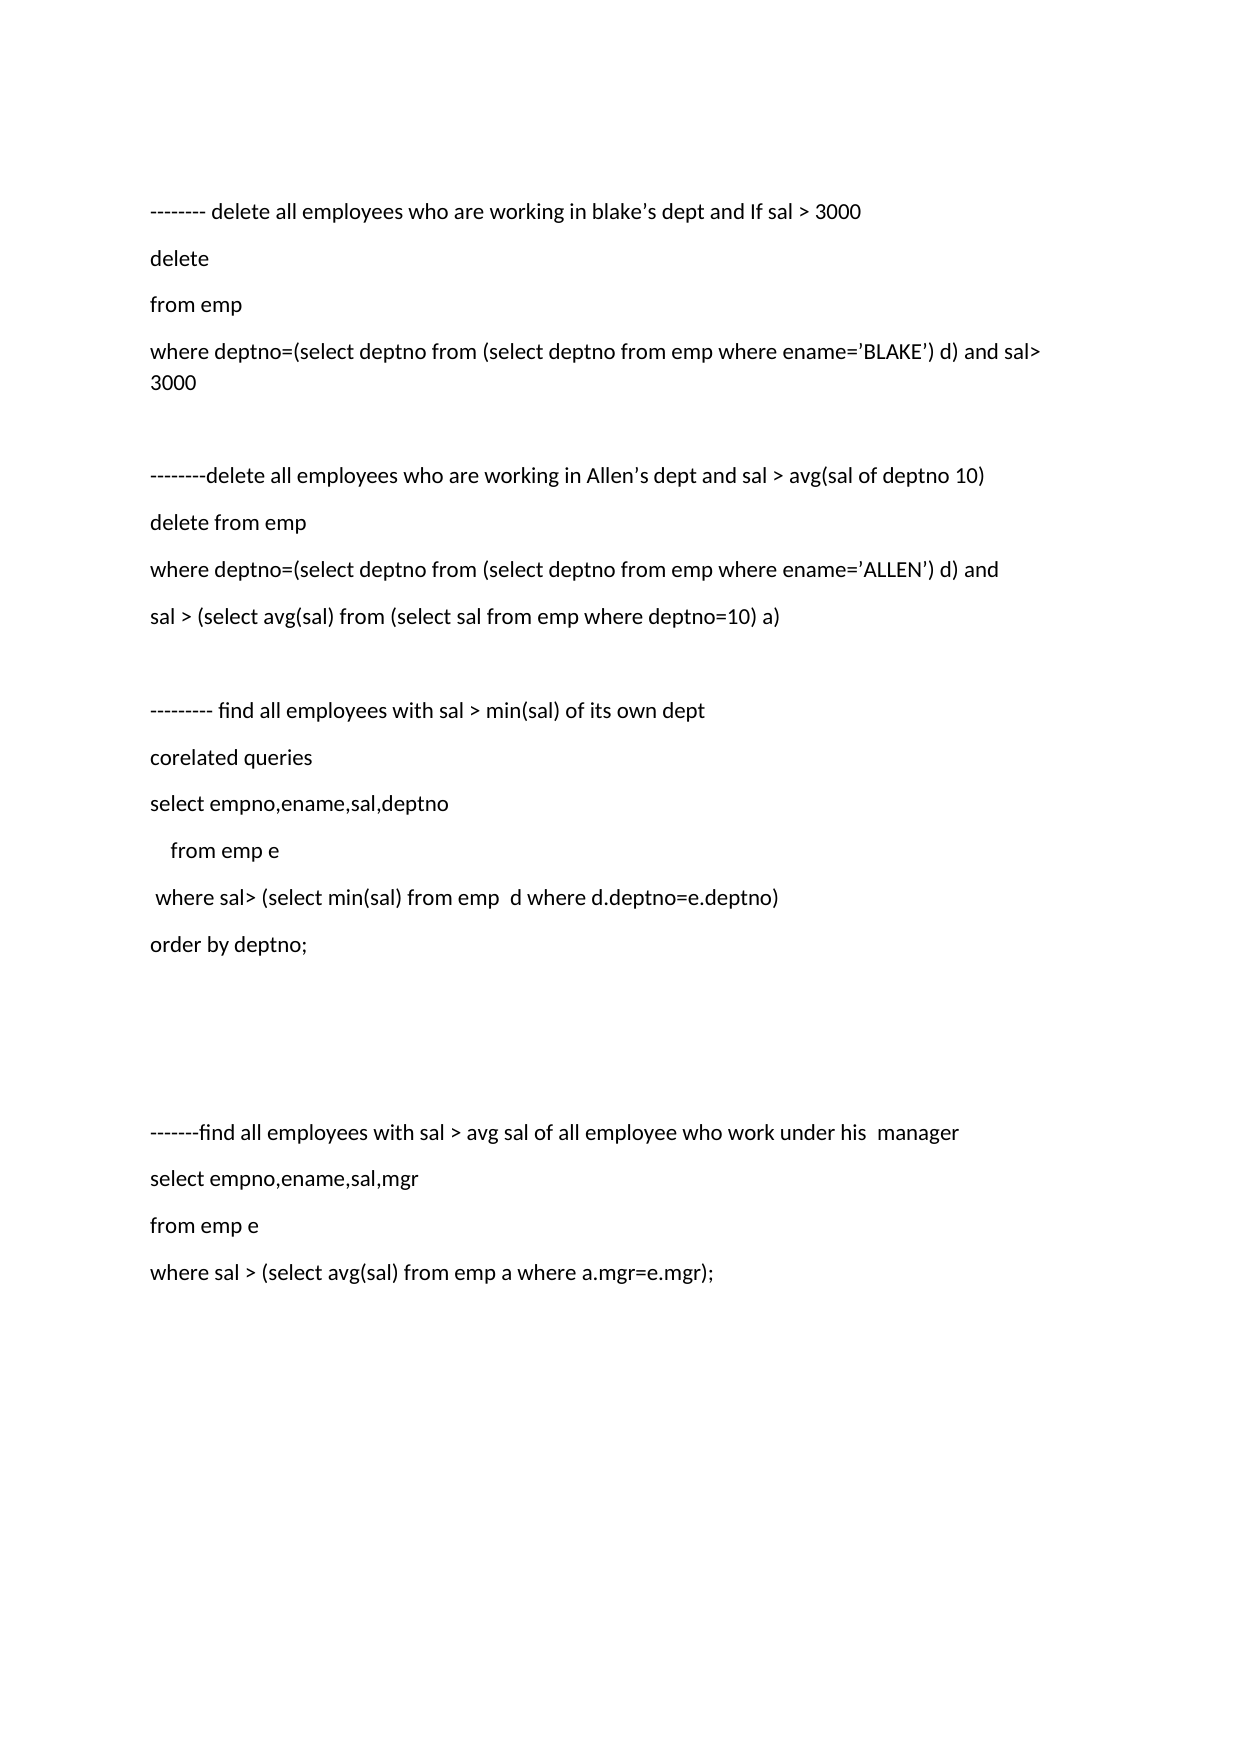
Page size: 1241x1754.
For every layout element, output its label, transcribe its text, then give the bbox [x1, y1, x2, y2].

text from emp e [150, 836, 1090, 864]
text where deptno=(select deptno from (select deptno from emp where ename=’ALLEN’) d) and [150, 555, 1090, 583]
text -------find all employees with sal > avg sal of all employee who work under his manager [150, 1118, 1090, 1146]
text --------- find all employees with sal > min(sal) of its own dept [150, 696, 1090, 724]
text -------- delete all employees who are working in blake’s dept and If sal > 3000 [150, 197, 1090, 225]
text delete [150, 244, 1090, 272]
text where deptno=(select deptno from (select deptno from emp where ename=’BLAKE’) d) and sal> 3000 [150, 337, 1090, 396]
text order by deptno; [150, 930, 1090, 958]
text sal > (select avg(sal) from (select sal from emp where deptno=10) a) [150, 602, 1090, 630]
text --------delete all employees who are working in Allen’s dept and sal > avg(sal of deptno 10) [150, 461, 1090, 489]
text corelated queries [150, 743, 1090, 771]
text where sal> (select min(sal) from emp d where d.deptno=e.deptno) [150, 883, 1090, 911]
text delete from emp [150, 508, 1090, 536]
text select empno,ename,sal,mgr [150, 1164, 1090, 1193]
text where sal > (select avg(sal) from emp a where a.mgr=e.mgr); [150, 1258, 1090, 1286]
text from emp e [150, 1211, 1090, 1239]
text select empno,ename,sal,deptno [150, 789, 1090, 818]
text from emp [150, 291, 1090, 319]
